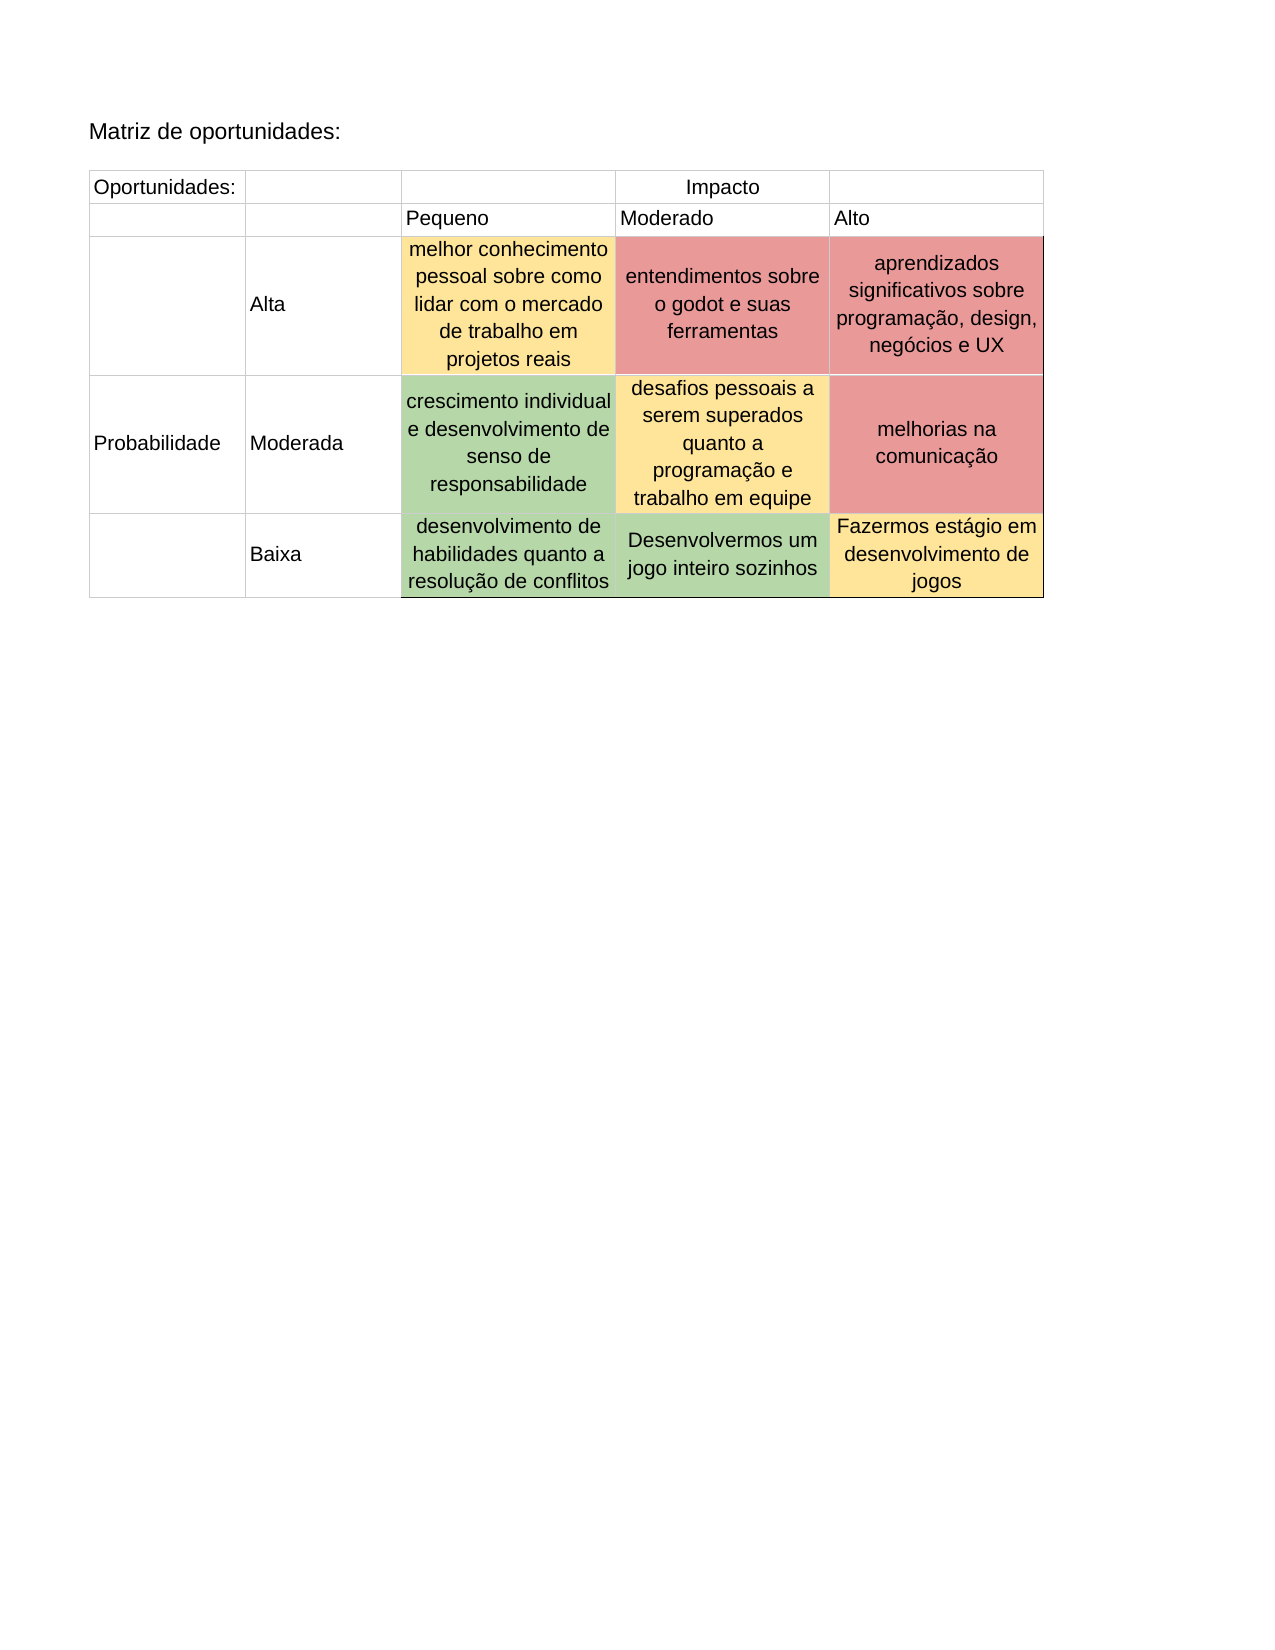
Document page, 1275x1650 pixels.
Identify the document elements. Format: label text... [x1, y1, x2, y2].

table_cell Alta [246, 237, 401, 374]
table_cell Fazermos estágio em desenvolvimento de jogos [830, 514, 1043, 597]
table_cell melhor conhecimento pessoal sobre como lidar com o mercado de trabalho em projetos reais [402, 237, 615, 374]
table_cell [90, 237, 245, 374]
table_cell Moderado [616, 204, 829, 236]
table_cell [90, 514, 245, 597]
table_cell Baixa [246, 514, 401, 597]
table_cell melhorias na comunicação [830, 376, 1043, 513]
table_header [830, 171, 1043, 203]
table_header Oportunidades: [90, 171, 245, 203]
table_cell Pequeno [402, 204, 615, 236]
table_cell aprendizados significativos sobre programação, design, negócios e UX [830, 237, 1043, 374]
table_cell desenvolvimento de habilidades quanto a resolução de conflitos [402, 514, 615, 597]
table_cell [246, 204, 401, 236]
table_header [402, 171, 615, 203]
table_cell Desenvolvermos um jogo inteiro sozinhos [616, 514, 829, 597]
table_cell entendimentos sobre o godot e suas ferramentas [616, 237, 829, 374]
table_cell [90, 204, 245, 236]
table_cell Alto [830, 204, 1043, 236]
table_cell Probabilidade [90, 376, 245, 513]
text Matriz de oportunidades: [88, 118, 1182, 144]
table_header Impacto [616, 171, 829, 203]
table_cell Moderada [246, 376, 401, 513]
table_cell crescimento individual e desenvolvimento de senso de responsabilidade [402, 376, 615, 513]
table_cell desafios pessoais a serem superados quanto a programação e trabalho em equipe [616, 376, 829, 513]
table_header [246, 171, 401, 203]
